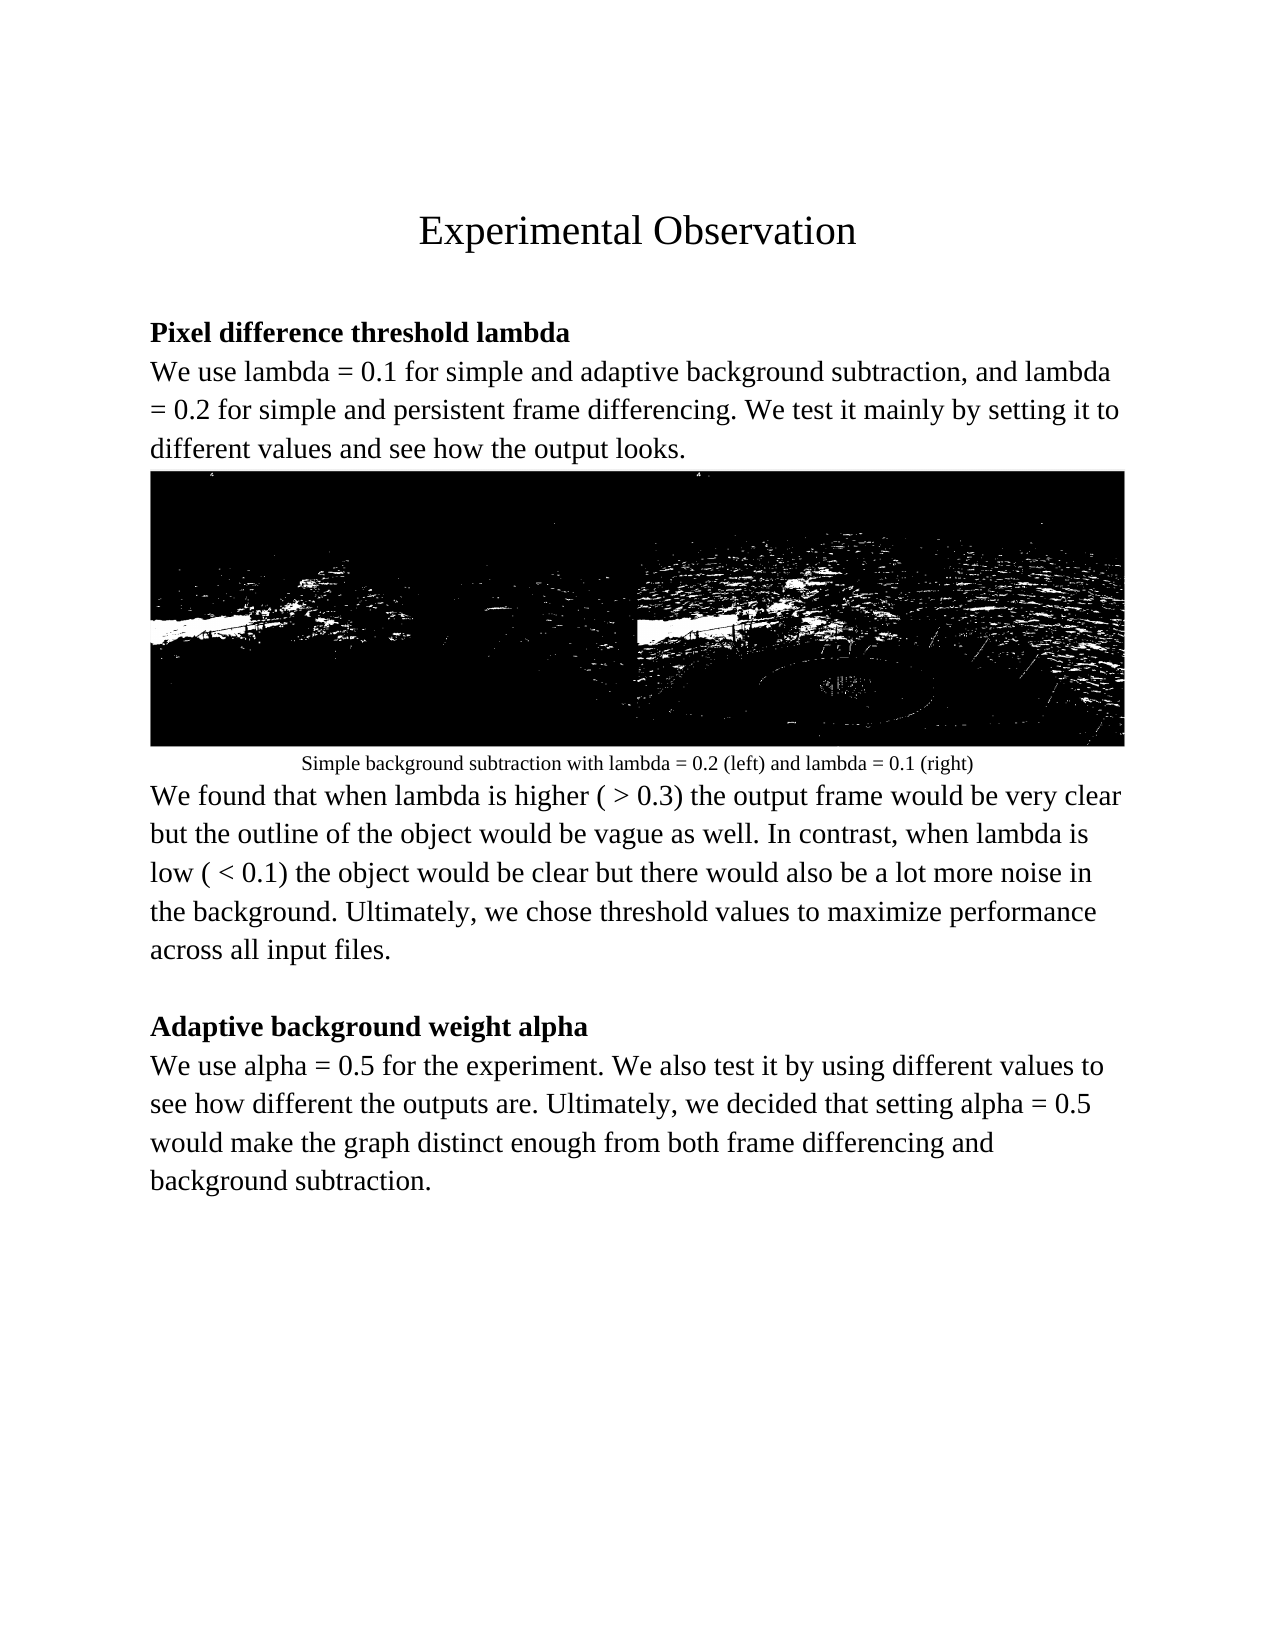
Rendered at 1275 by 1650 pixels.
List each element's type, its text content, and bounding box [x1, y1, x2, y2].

text Simple background subtraction with lambda = 0.2 (left) and lambda = 0.1 (right) [150, 750, 1125, 774]
text Pixel difference threshold lambda [150, 315, 1125, 349]
text Experimental Observation [150, 205, 1125, 253]
picture [150, 469, 1125, 747]
text Adaptive background weight alpha [150, 1009, 1125, 1043]
text We use lambda = 0.1 for simple and adaptive background subtraction, and lambda = 0.2 for simple and persistent frame differencing. We test it mainly by setting it to different values and see how the output looks. [150, 354, 1125, 464]
text We use alpha = 0.5 for the experiment. We also test it by using different values to see how different the outputs are. Ultimately, we decided that setting alpha = 0.5 would make the graph distinct enough from both frame differencing and background subtraction. [150, 1048, 1125, 1197]
text We found that when lambda is higher ( > 0.3) the output frame would be very clear but the outline of the object would be vague as well. In contrast, when lambda is low ( < 0.1) the object would be clear but there would also be a lot more noise in the background. Ultimately, we chose threshold values to maximize performance across all input files. [150, 778, 1125, 966]
